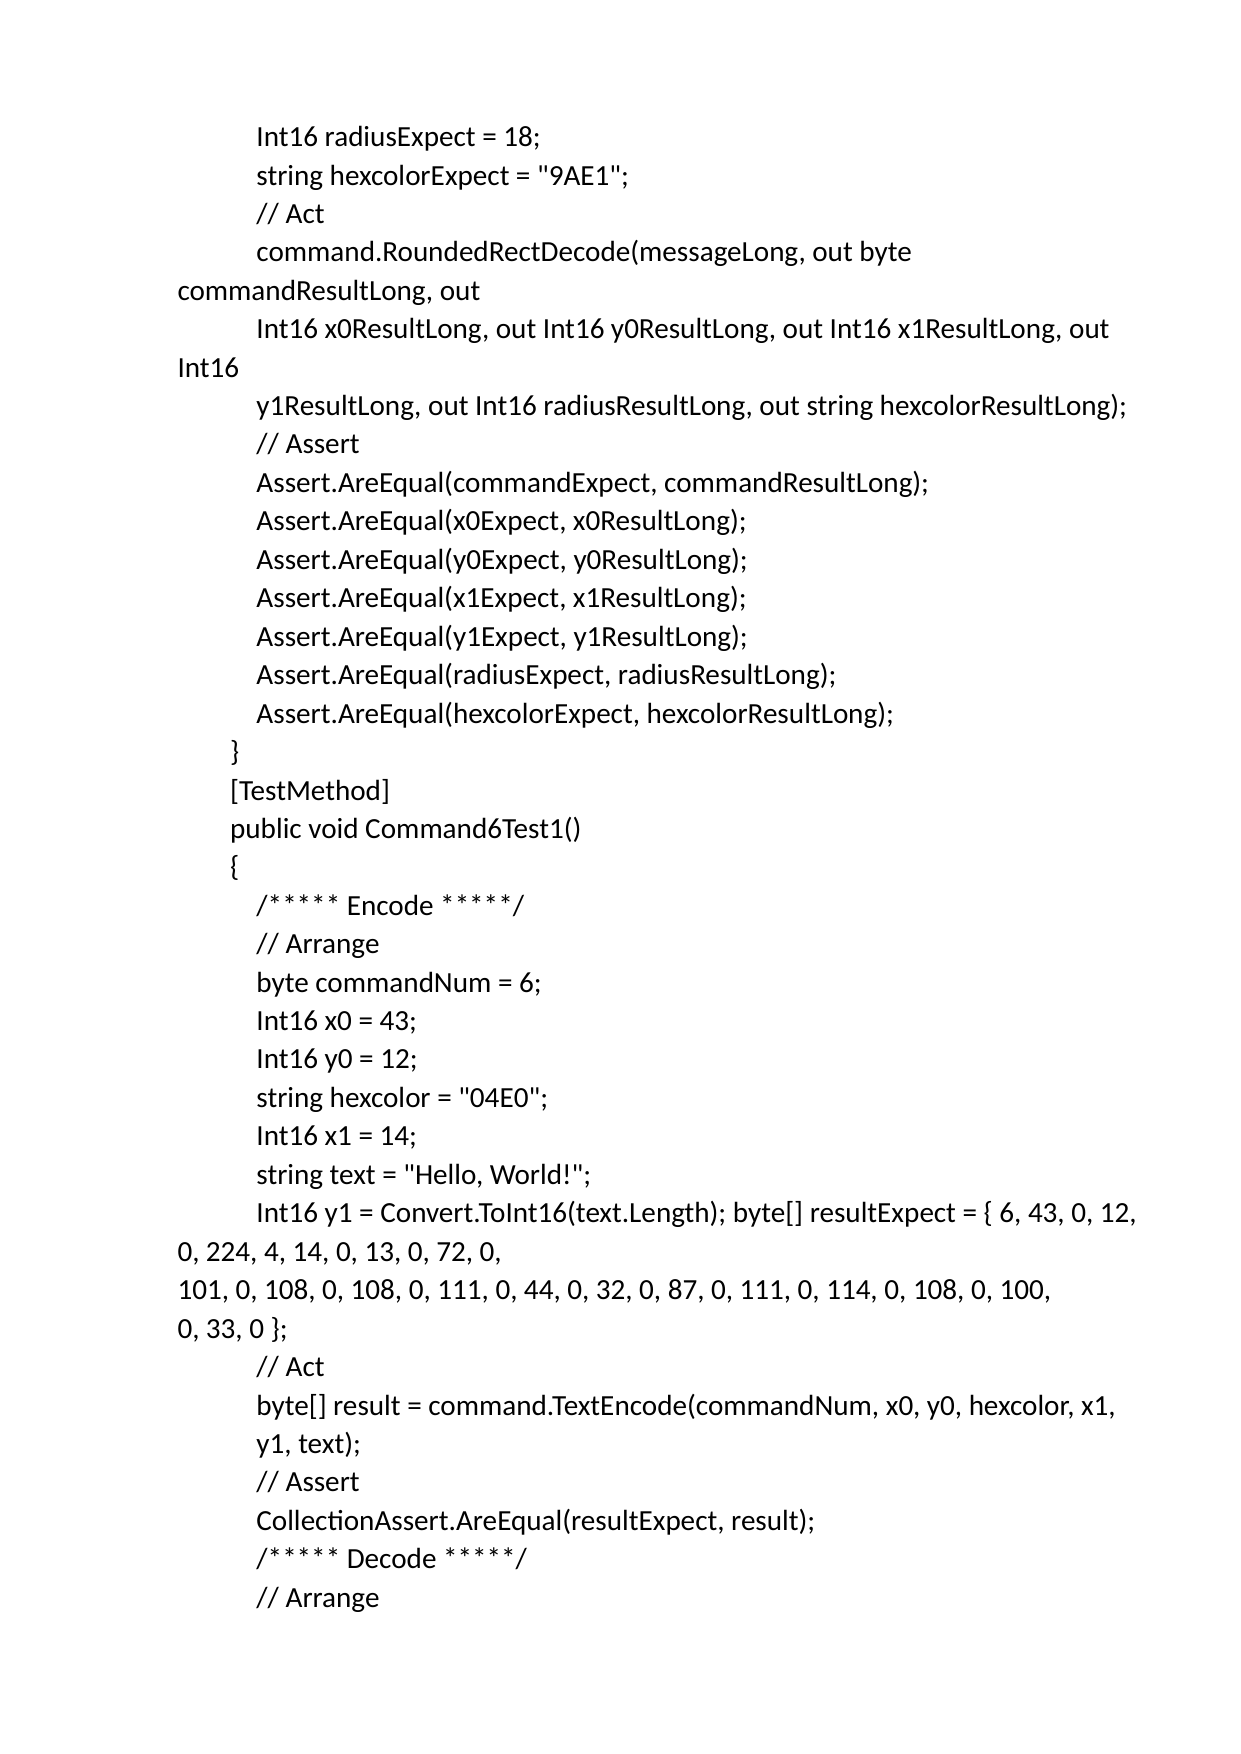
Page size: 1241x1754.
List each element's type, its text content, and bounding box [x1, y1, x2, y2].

text Int16 y1 = Convert.ToInt16(text.Length); byte[] resultExpect = { 6, 43, 0, 12, 0, 224, 4, 14, 0, 13, 0, 72, 0, [177, 1194, 1152, 1268]
text Int16 x0ResultLong, out Int16 y0ResultLong, out Int16 x1ResultLong, out Int16 [177, 310, 1152, 384]
text // Arrange [177, 1579, 1152, 1614]
text 101, 0, 108, 0, 108, 0, 111, 0, 44, 0, 32, 0, 87, 0, 111, 0, 114, 0, 108, 0, 100, [177, 1271, 1152, 1307]
text Assert.AreEqual(y1Expect, y1ResultLong); [177, 618, 1152, 653]
text CollectionAssert.AreEqual(resultExpect, result); [177, 1502, 1152, 1537]
text Int16 x0 = 43; [177, 1002, 1152, 1038]
text /***** Encode *****/ [177, 887, 1152, 922]
text y1ResultLong, out Int16 radiusResultLong, out string hexcolorResultLong); [177, 387, 1152, 423]
text Int16 x1 = 14; [177, 1117, 1152, 1153]
text Int16 radiusExpect = 18; [177, 118, 1152, 154]
text Assert.AreEqual(y0Expect, y0ResultLong); [177, 541, 1152, 577]
text /***** Decode *****/ [177, 1540, 1152, 1576]
text // Act [177, 195, 1152, 231]
text Int16 y0 = 12; [177, 1041, 1152, 1076]
text // Assert [177, 426, 1152, 461]
text } [177, 733, 1152, 769]
text Assert.AreEqual(radiusExpect, radiusResultLong); [177, 656, 1152, 692]
text string hexcolor = "04E0"; [177, 1079, 1152, 1115]
text 0, 33, 0 }; [177, 1310, 1152, 1345]
text // Assert [177, 1463, 1152, 1499]
text Assert.AreEqual(hexcolorExpect, hexcolorResultLong); [177, 695, 1152, 730]
text [TestMethod] [177, 772, 1152, 807]
text command.RoundedRectDecode(messageLong, out byte commandResultLong, out [177, 233, 1152, 307]
text y1, text); [177, 1425, 1152, 1461]
text string hexcolorExpect = "9AE1"; [177, 157, 1152, 192]
text byte commandNum = 6; [177, 964, 1152, 999]
text Assert.AreEqual(commandExpect, commandResultLong); [177, 464, 1152, 500]
text public void Command6Test1() [177, 810, 1152, 846]
text { [177, 848, 1152, 884]
text Assert.AreEqual(x1Expect, x1ResultLong); [177, 579, 1152, 615]
text Assert.AreEqual(x0Expect, x0ResultLong); [177, 502, 1152, 538]
text string text = "Hello, World!"; [177, 1156, 1152, 1192]
text // Act [177, 1348, 1152, 1384]
text // Arrange [177, 925, 1152, 961]
text byte[] result = command.TextEncode(commandNum, x0, y0, hexcolor, x1, [177, 1387, 1152, 1422]
